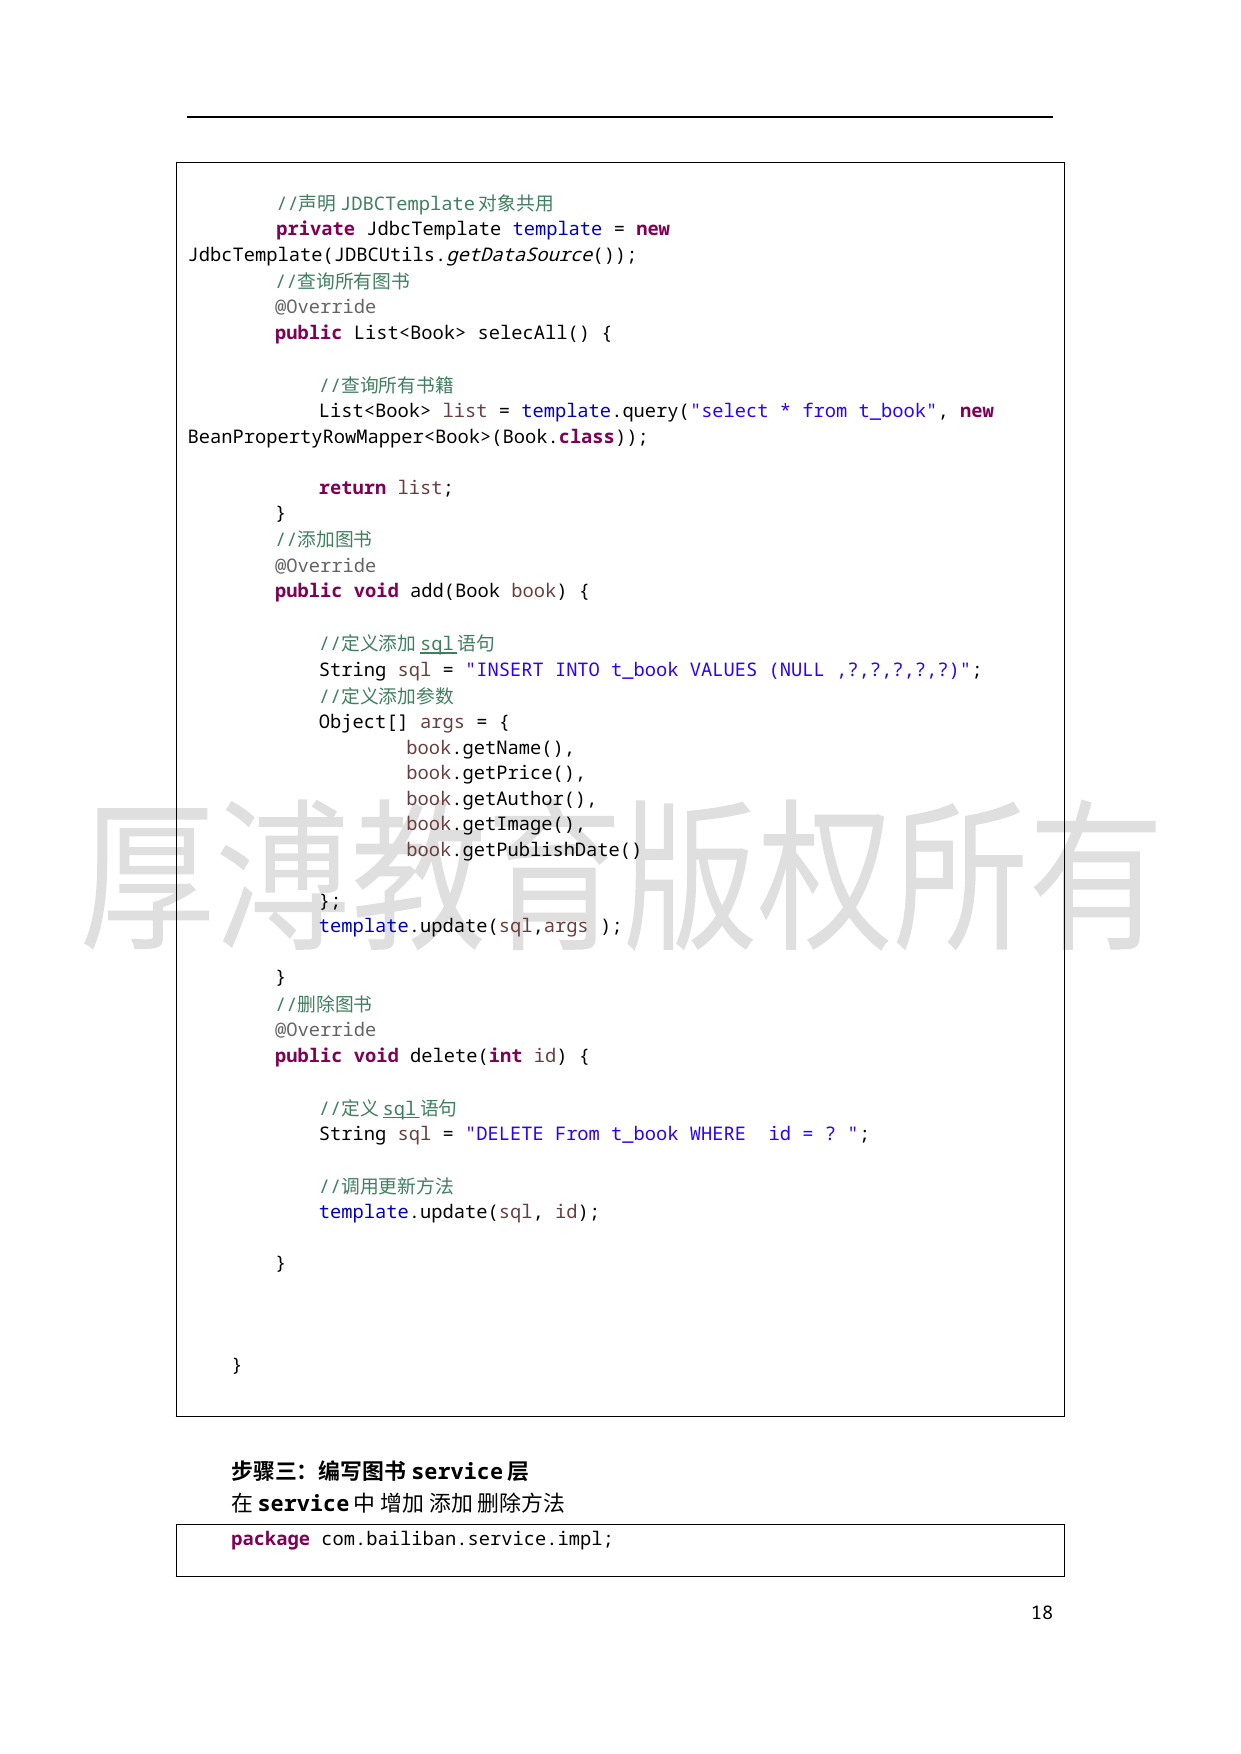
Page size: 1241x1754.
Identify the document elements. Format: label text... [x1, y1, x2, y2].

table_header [177, 163, 1064, 1416]
text 在service中 增加 添加 删除方法 [231, 1486, 1053, 1517]
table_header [177, 1525, 1064, 1576]
text 步骤三：编写图书 service层 [231, 1454, 1053, 1486]
